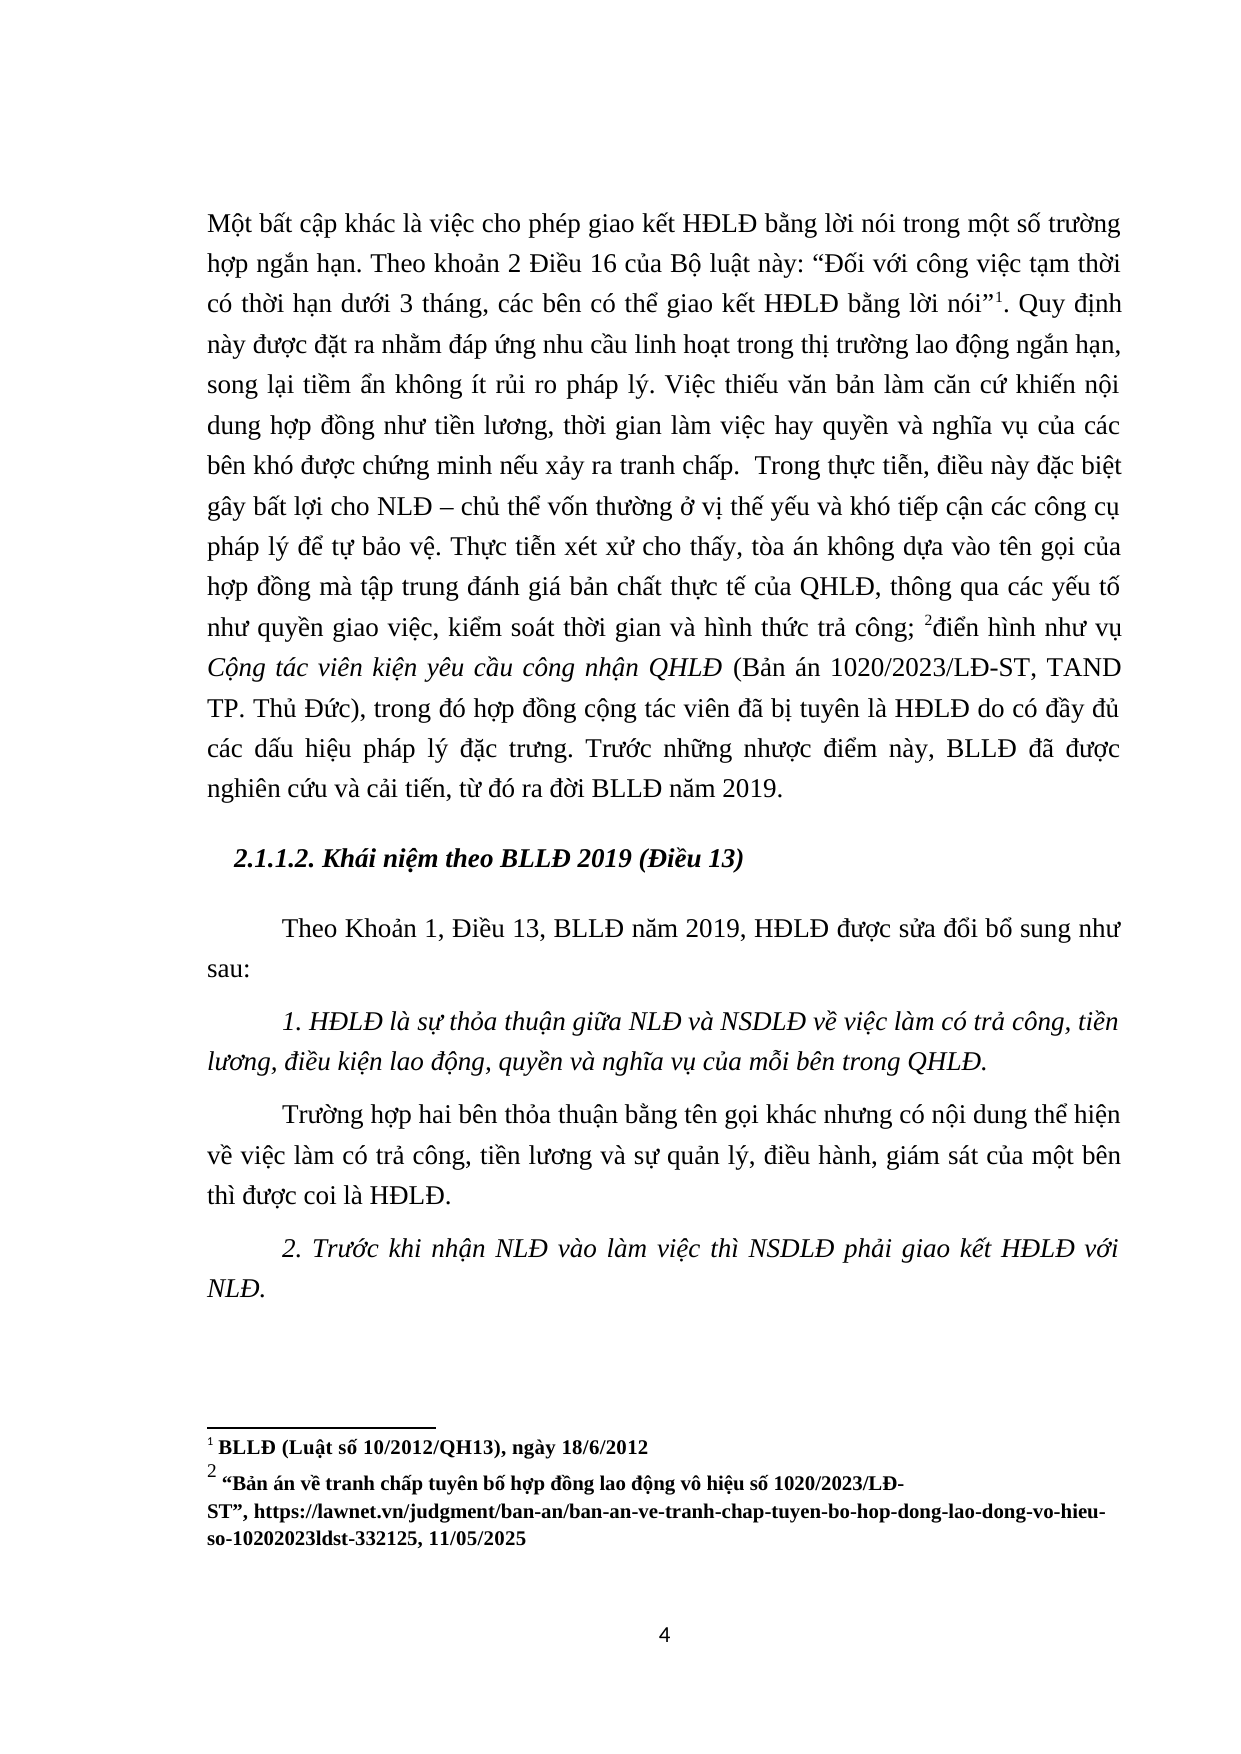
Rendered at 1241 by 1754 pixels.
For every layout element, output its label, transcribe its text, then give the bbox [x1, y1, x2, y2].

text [207, 207, 1122, 804]
subtitle 2.1.1.2. Khái niệm theo BLLĐ 2019 (Điều 13) [207, 842, 1122, 873]
text 2. Trước khi nhận NLĐ vào làm việc thì NSDLĐ phải giao kết HĐLĐ với NLĐ. [207, 1232, 1122, 1304]
text Theo Khoản 1, Điều 13, BLLĐ năm 2019, HĐLĐ được sửa đổi bổ sung như sau: [207, 912, 1122, 983]
text 1. HĐLĐ là sự thỏa thuận giữa NLĐ và NSDLĐ về việc làm có trả công, tiền lương, điều kiện lao động, quyền và nghĩa vụ của mỗi bên trong QHLĐ. [207, 1005, 1122, 1077]
text Trường hợp hai bên thỏa thuận bằng tên gọi khác nhưng có nội dung thể hiện về việc làm có trả công, tiền lương và sự quản lý, điều hành, giám sát của một bên thì được coi là HĐLĐ. [207, 1098, 1122, 1210]
